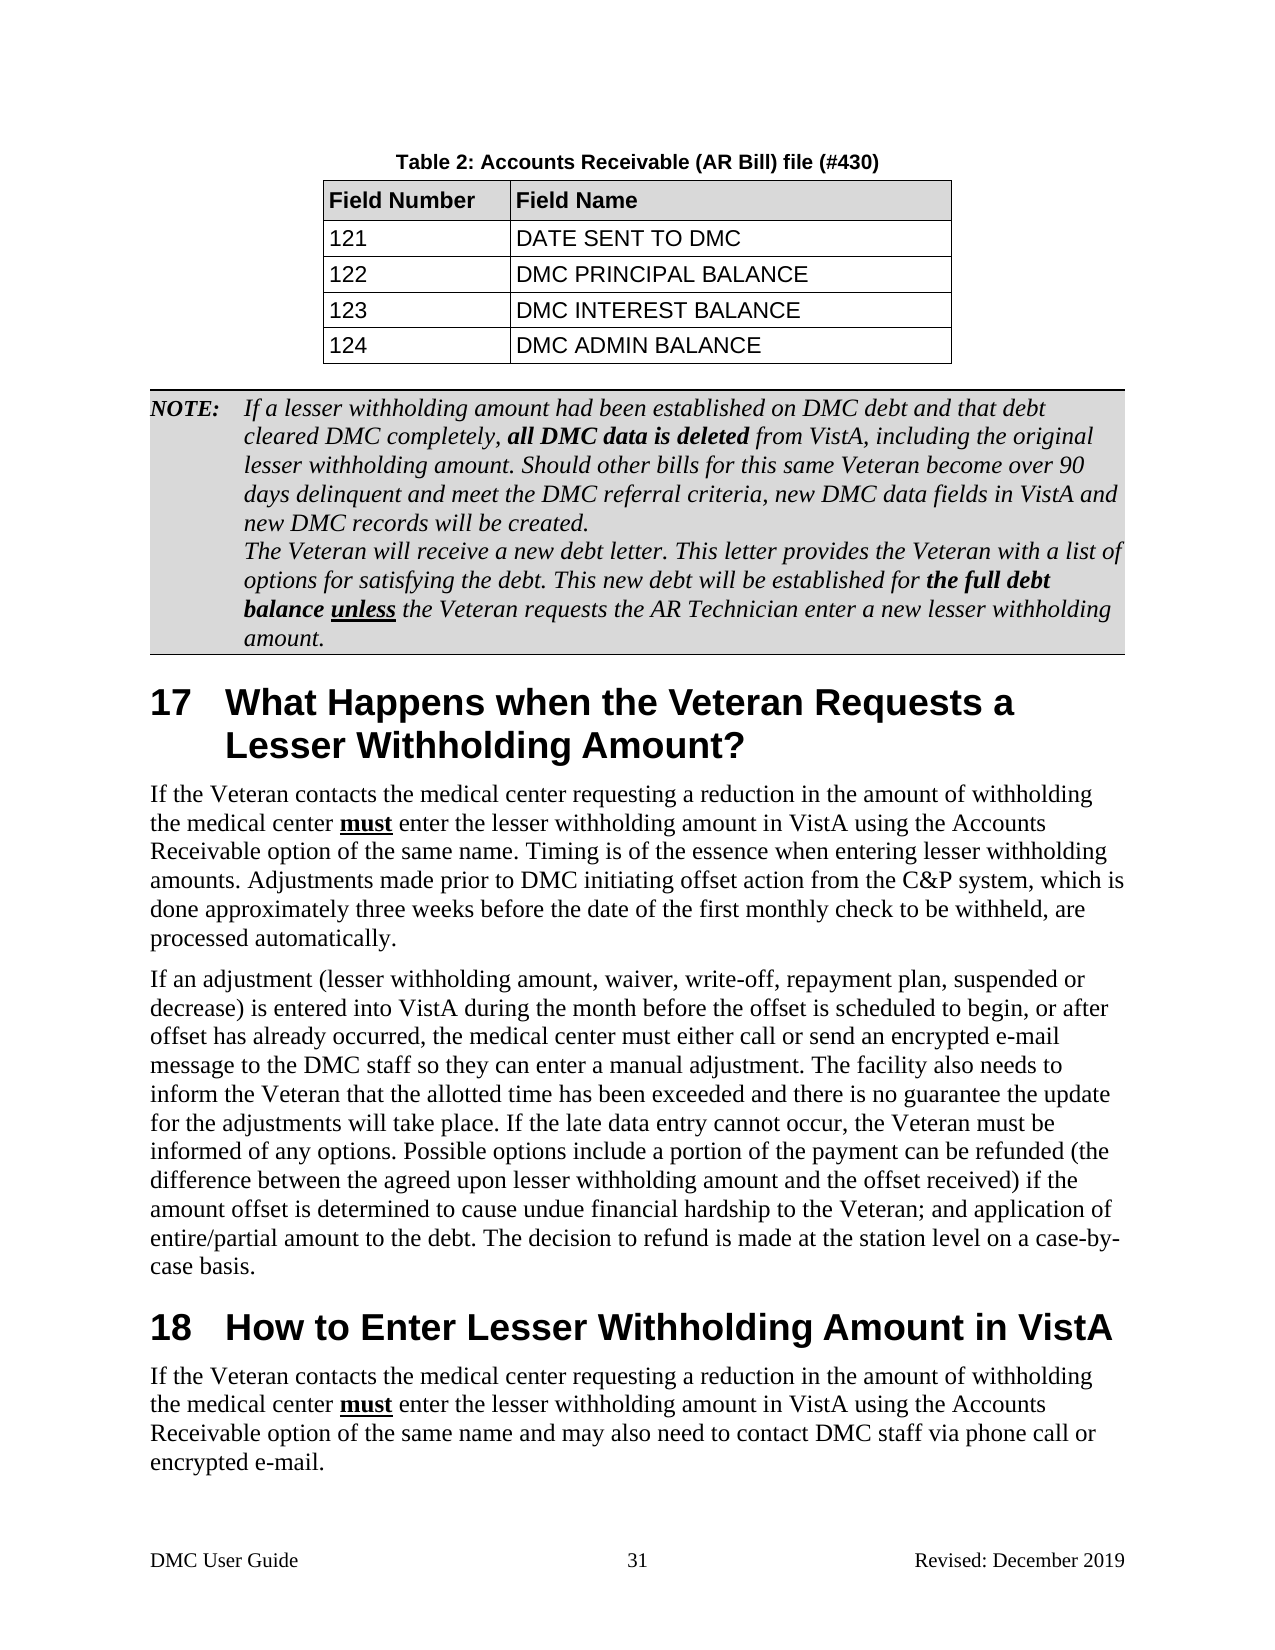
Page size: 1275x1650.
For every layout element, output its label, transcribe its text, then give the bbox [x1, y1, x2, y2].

text If an adjustment (lesser withholding amount, waiver, write-off, repayment plan, suspended or decrease) is entered into VistA during the month before the offset is scheduled to begin, or after offset has already occurred, the medical center must either call or send an encrypted e-mail message to the DMC staff so they can enter a manual adjustment. The facility also needs to inform the Veteran that the allotted time has been exceeded and there is no guarantee the update for the adjustments will take place. If the late data entry cannot occur, the Veteran must be informed of any options. Possible options include a portion of the payment can be refunded (the difference between the agreed upon lesser withholding amount and the offset received) if the amount offset is determined to cause undue financial hardship to the Veteran; and application of entire/partial amount to the debt. The decision to refund is made at the station level on a case-by-case basis. [150, 964, 1125, 1280]
table_header Field Name [511, 181, 951, 220]
table_cell DATE SENT TO DMC [511, 221, 951, 256]
text If a lesser withholding amount had been established on DMC debt and that debt cleared DMC completely, all DMC data is deleted from VistA, including the original lesser withholding amount. Should other bills for this same Veteran become over 90 days delinquent and meet the DMC referral criteria, new DMC data fields in VistA and new DMC records will be created. The Veteran will receive a new debt letter. This letter provides the Veteran with a list of options for satisfying the debt. This new debt will be established for the full debt balance unless the Veteran requests the AR Technician enter a new lesser withholding amount. [150, 391, 1125, 654]
text If the Veteran contacts the medical center requesting a reduction in the amount of withholding the medical center must enter the lesser withholding amount in VistA using the Accounts Receivable option of the same name. Timing is of the essence when entering lesser withholding amounts. Adjustments made prior to DMC initiating offset action from the C&P system, which is done approximately three weeks before the date of the first monthly check to be withheld, are processed automatically. [150, 779, 1125, 951]
table_header Field Number [324, 181, 510, 220]
subtitle What Happens when the Veteran Requests a Lesser Withholding Amount? [150, 680, 1125, 766]
table_cell DMC INTEREST BALANCE [511, 293, 951, 327]
subtitle How to Enter Lesser Withholding Amount in VistA [150, 1305, 1125, 1348]
text Table 2: Accounts Receivable (AR Bill) file (#430) [150, 150, 1125, 174]
table_cell 122 [324, 257, 510, 292]
table_cell 124 [324, 328, 510, 363]
text If the Veteran contacts the medical center requesting a reduction in the amount of withholding the medical center must enter the lesser withholding amount in VistA using the Accounts Receivable option of the same name and may also need to contact DMC staff via phone call or encrypted e-mail. [150, 1361, 1125, 1476]
table_cell DMC ADMIN BALANCE [511, 328, 951, 363]
table_cell 121 [324, 221, 510, 256]
table_cell 123 [324, 293, 510, 327]
table_cell DMC PRINCIPAL BALANCE [511, 257, 951, 292]
